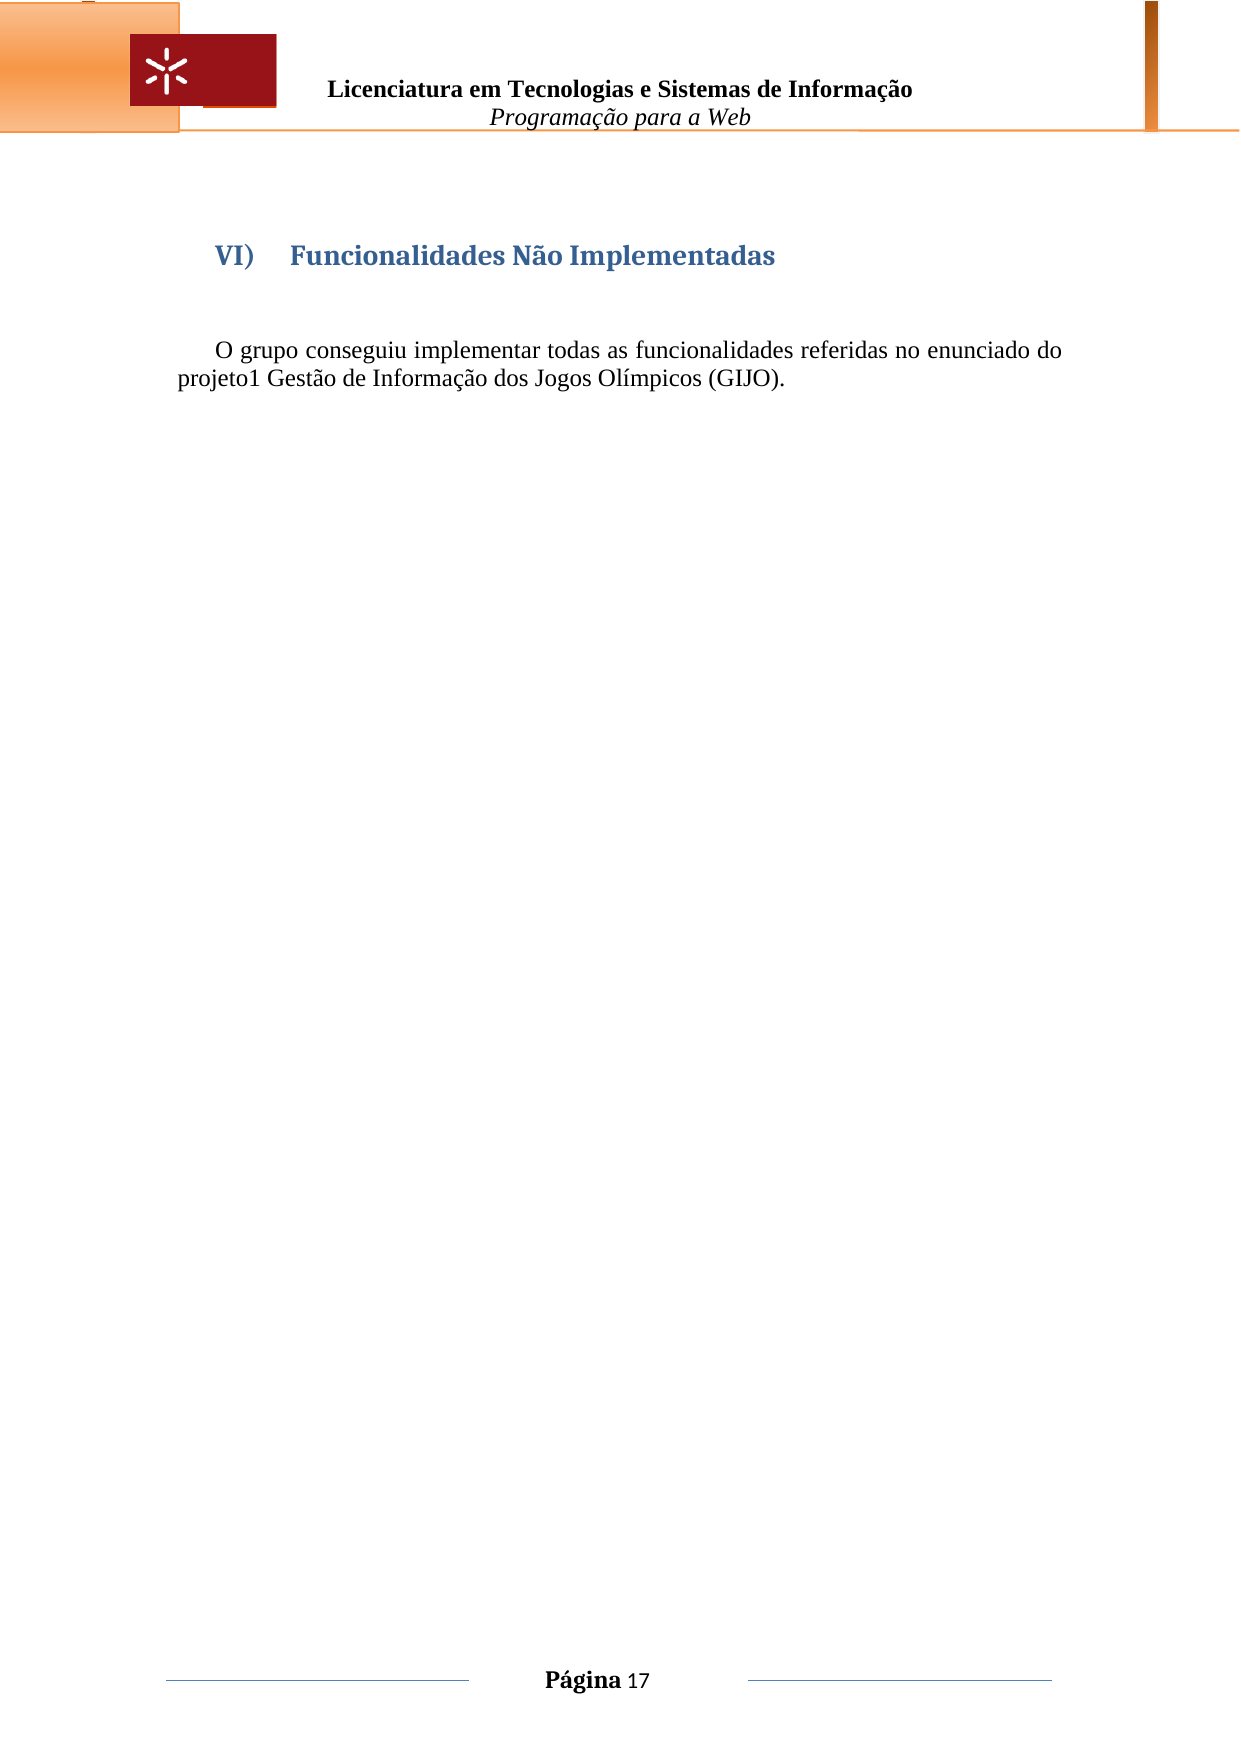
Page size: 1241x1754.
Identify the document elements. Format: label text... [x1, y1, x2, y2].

subtitle Funcionalidades Não Implementadas [215, 239, 1063, 272]
picture [129, 34, 277, 108]
text O grupo conseguiu implementar todas as funcionalidades referidas no enunciado do projeto1 Gestão de Informação dos Jogos Olímpicos (GIJO). [177, 335, 1063, 392]
